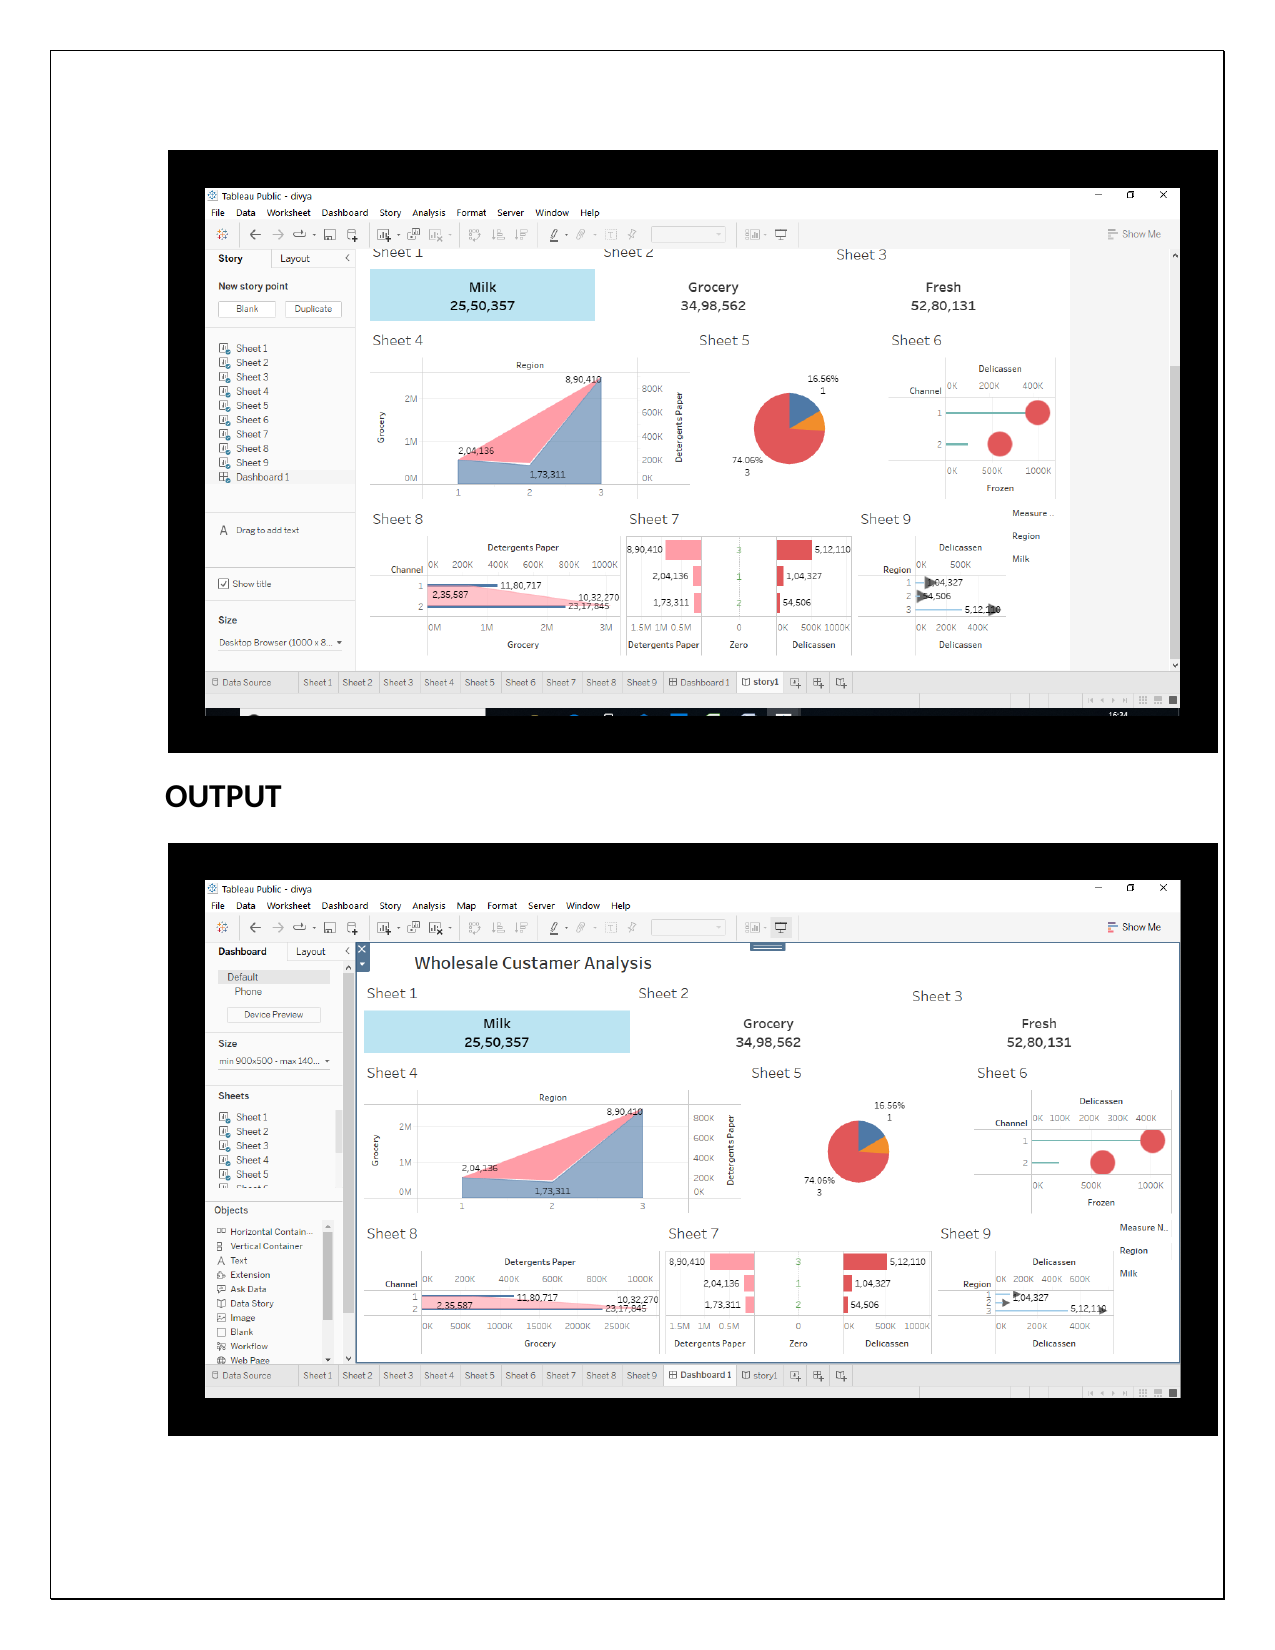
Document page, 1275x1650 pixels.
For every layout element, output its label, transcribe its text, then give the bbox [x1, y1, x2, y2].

picture [205, 880, 1181, 1398]
picture [205, 188, 1180, 716]
text OUTPUT [165, 775, 1124, 816]
